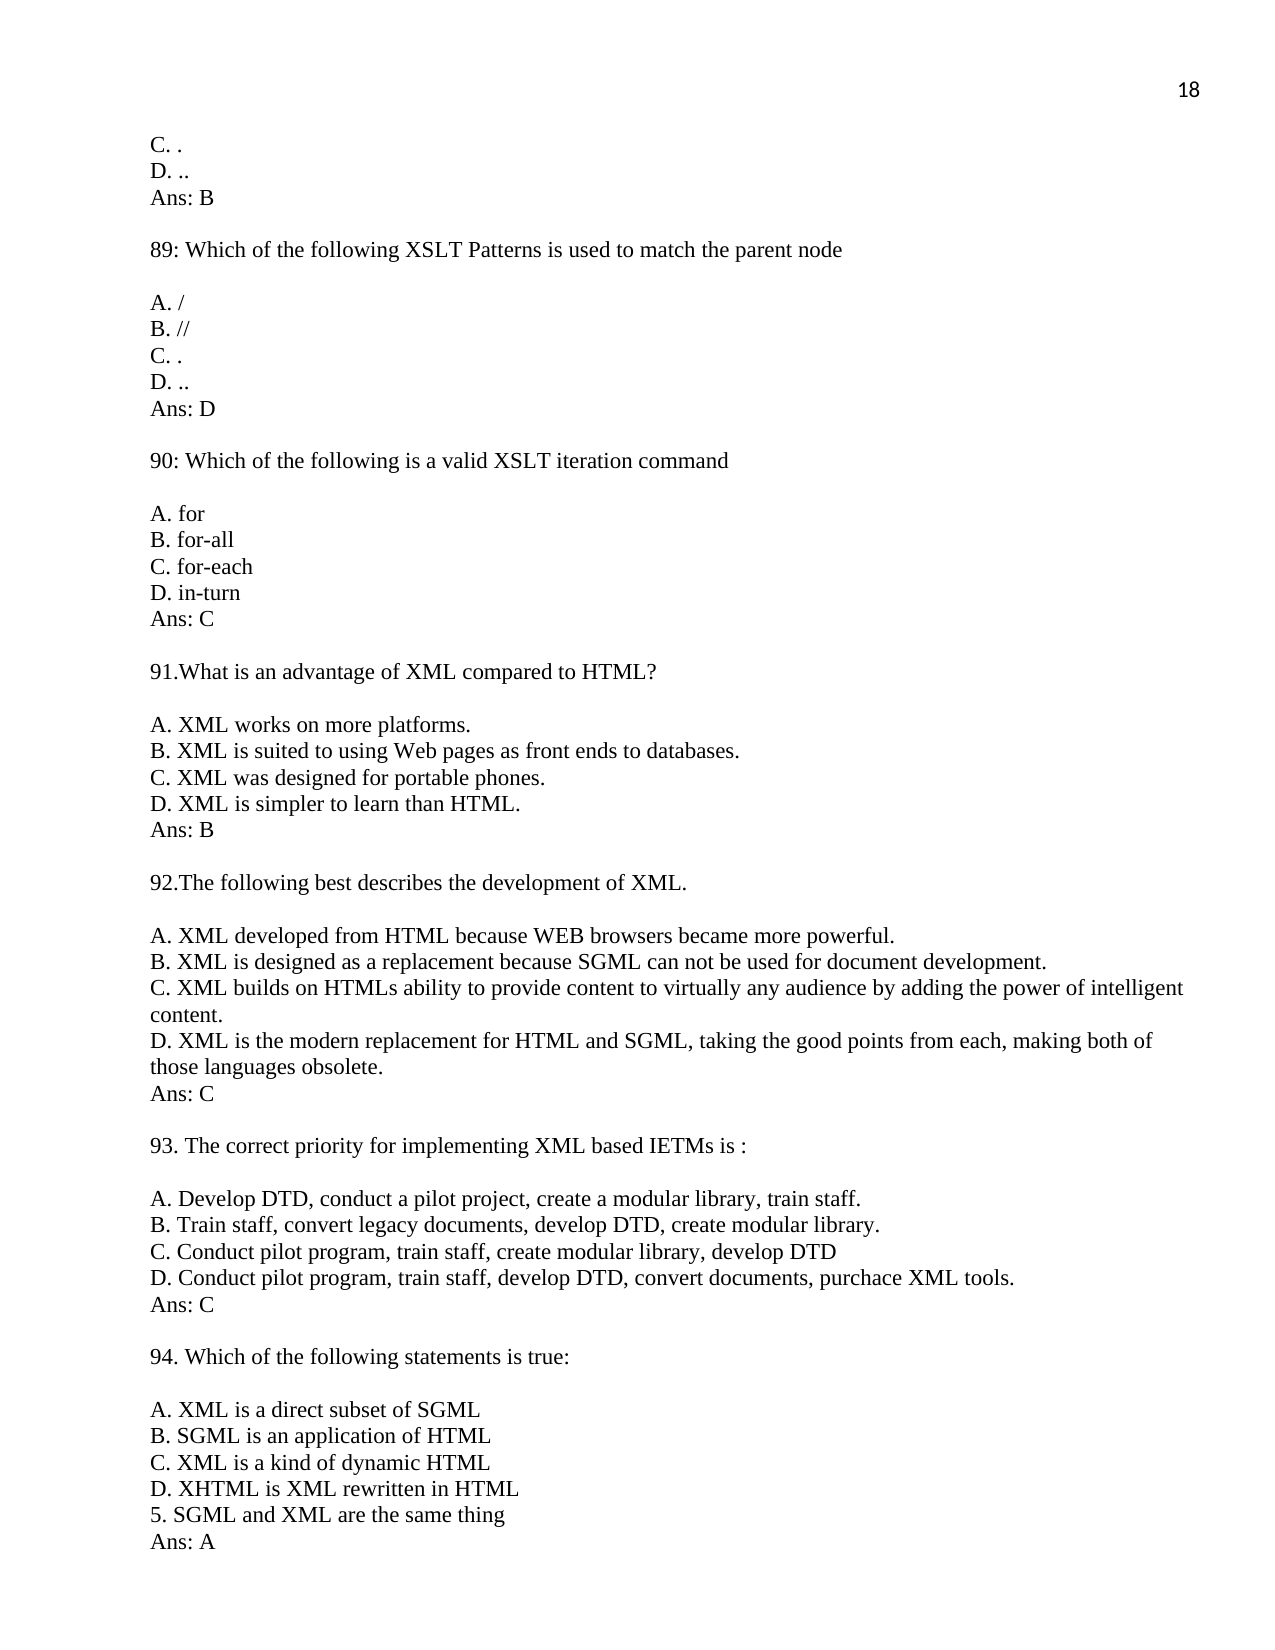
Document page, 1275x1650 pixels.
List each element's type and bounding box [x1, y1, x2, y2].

list [112, 131, 1200, 1554]
